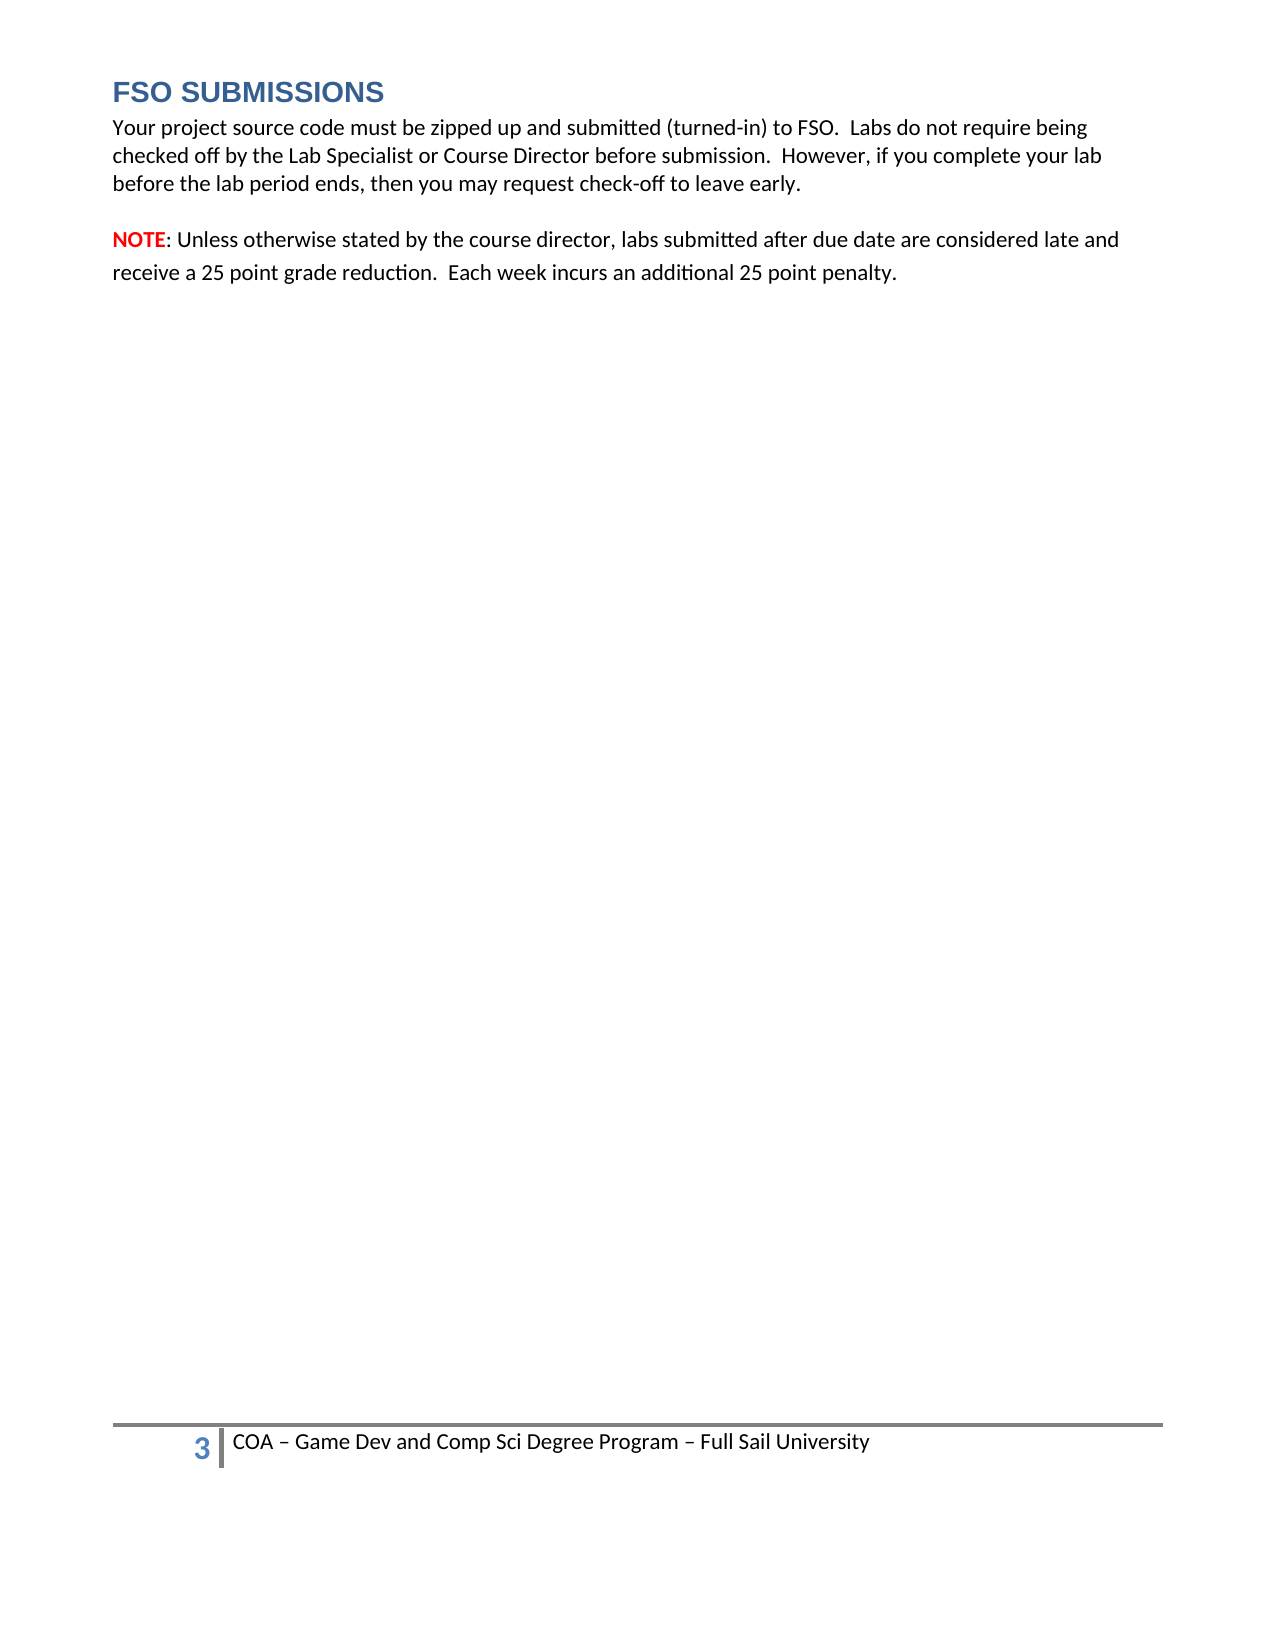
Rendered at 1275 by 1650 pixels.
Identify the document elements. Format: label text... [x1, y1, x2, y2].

text NOTE: Unless otherwise stated by the course director, labs submitted after due date are considered late and receive a 25 point grade reduction. Each week incurs an additional 25 point penalty. [112, 226, 1162, 286]
text Your project source code must be zipped up and submitted (turned-in) to FSO. Labs do not require being checked off by the Lab Specialist or Course Director before submission. However, if you complete your lab before the lab period ends, then you may request check-off to leave early. [112, 113, 1162, 198]
subtitle FSO SUBMISSIONS [112, 75, 1162, 108]
